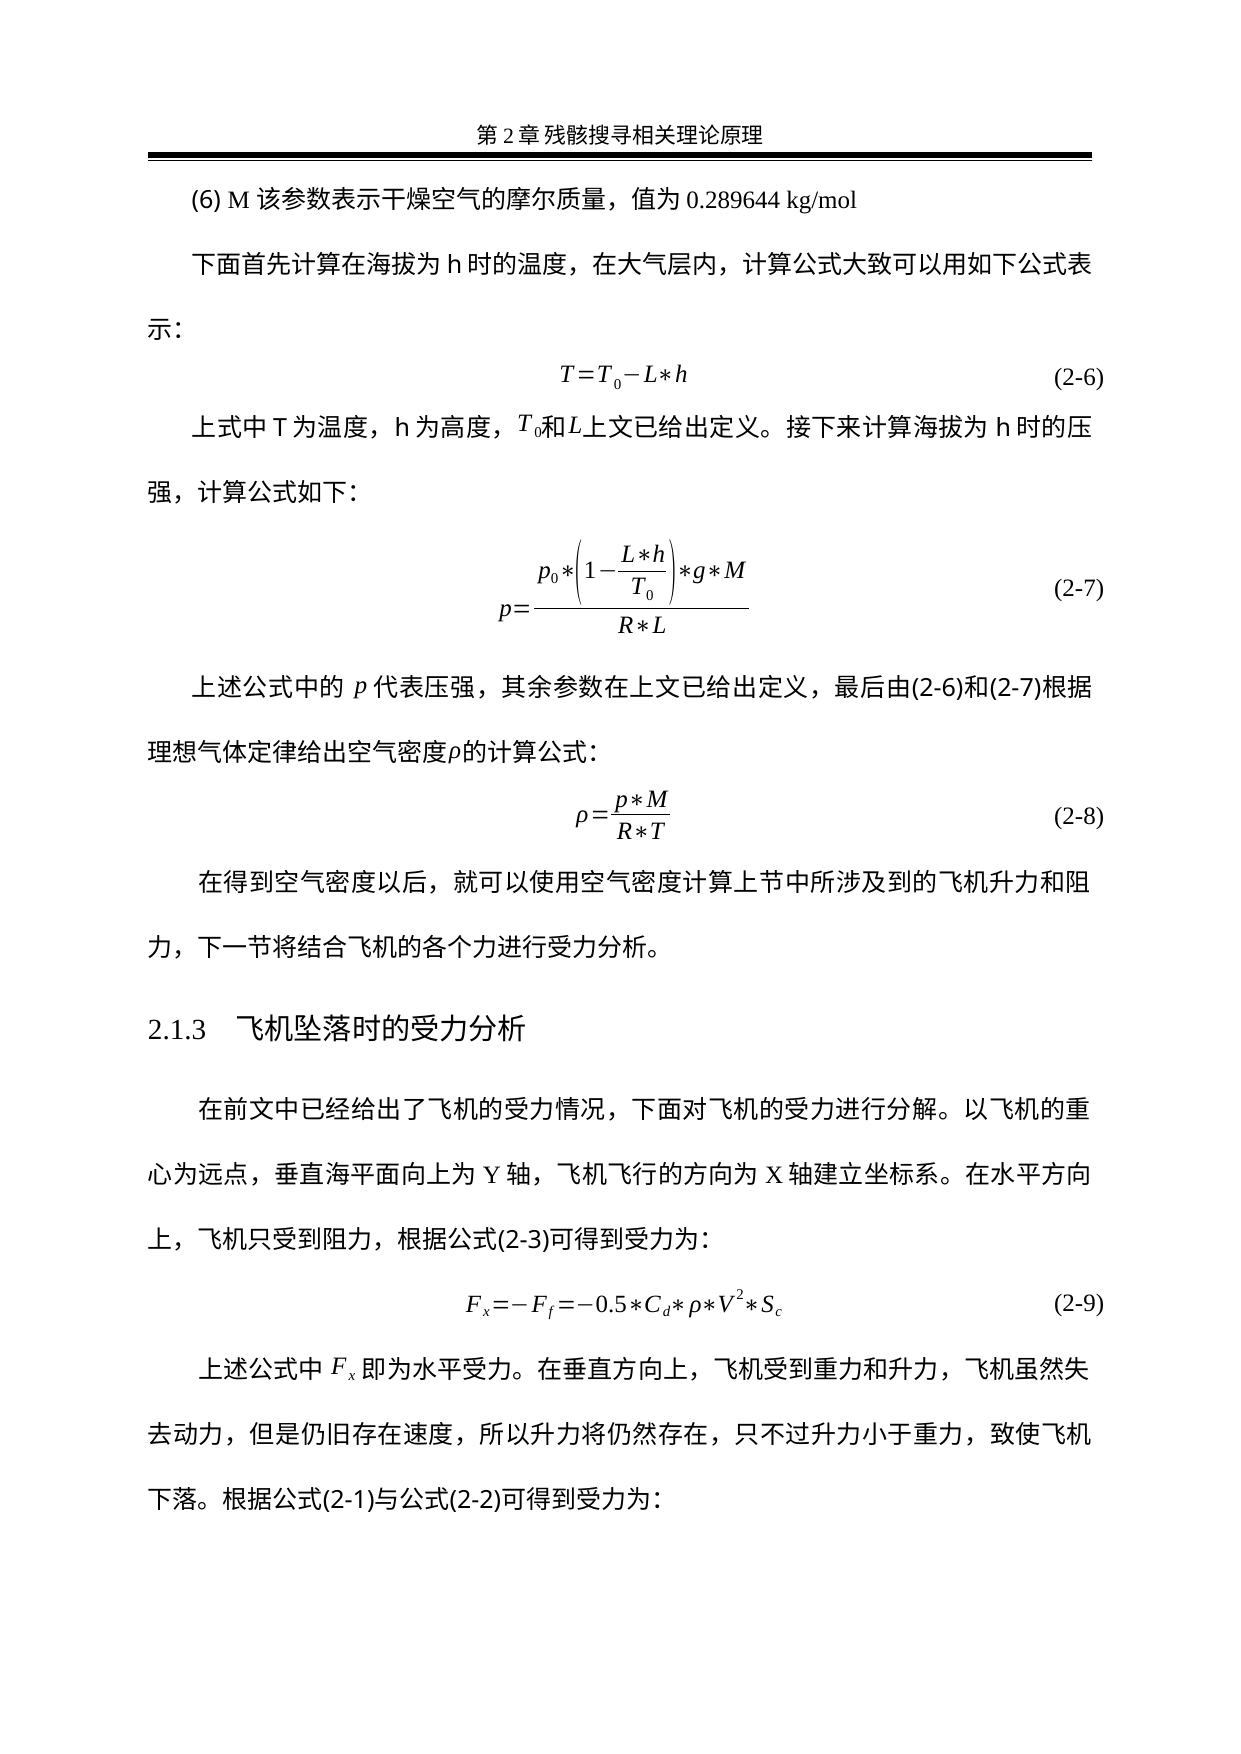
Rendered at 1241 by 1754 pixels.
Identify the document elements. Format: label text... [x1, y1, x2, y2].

table_header (2-6) [1005, 360, 1115, 393]
text 上述公式中 即为水平受力。在垂直方向上，飞机受到重力和升力，飞机虽然失去动力，但是仍旧存在速度，所以升力将仍然存在，只不过升力小于重力，致使飞机下落。根据公式(2-1)与公式(2-2)可得到受力为： [148, 1335, 1092, 1530]
text 在前文中已经给出了飞机的受力情况，下面对飞机的受力进行分解。以飞机的重心为远点，垂直海平面向上为Y轴，飞机飞行的方向为X轴建立坐标系。在水平方向上，飞机只受到阻力，根据公式(2-3)可得到受力为： [148, 1075, 1092, 1270]
table_header [241, 1270, 1005, 1335]
table_header [241, 360, 1005, 393]
table_header [241, 783, 1005, 848]
text 下面首先计算在海拔为h时的温度，在大气层内，计算公式大致可以用如下公式表示： [148, 230, 1092, 360]
table_header (2-9) [1005, 1270, 1115, 1335]
table_header (2-7) [1005, 523, 1115, 653]
table_header [241, 523, 1005, 653]
text 在得到空气密度以后，就可以使用空气密度计算上节中所涉及到的飞机升力和阻力，下一节将结合飞机的各个力进行受力分析。 [148, 848, 1092, 978]
table_header (2-8) [1005, 783, 1115, 848]
text 上述公式中的 代表压强，其余参数在上文已给出定义，最后由(2-6)和(2-7)根据理想气体定律给出空气密度的计算公式： [148, 653, 1092, 783]
subtitle 飞机坠落时的受力分析 [148, 994, 1092, 1059]
text 上式中T为温度，h为高度，和上文已给出定义。接下来计算海拔为h时的压强，计算公式如下： [148, 393, 1092, 523]
text (6) M 该参数表示干燥空气的摩尔质量，值为0.289644 kg/mol [148, 165, 1092, 230]
